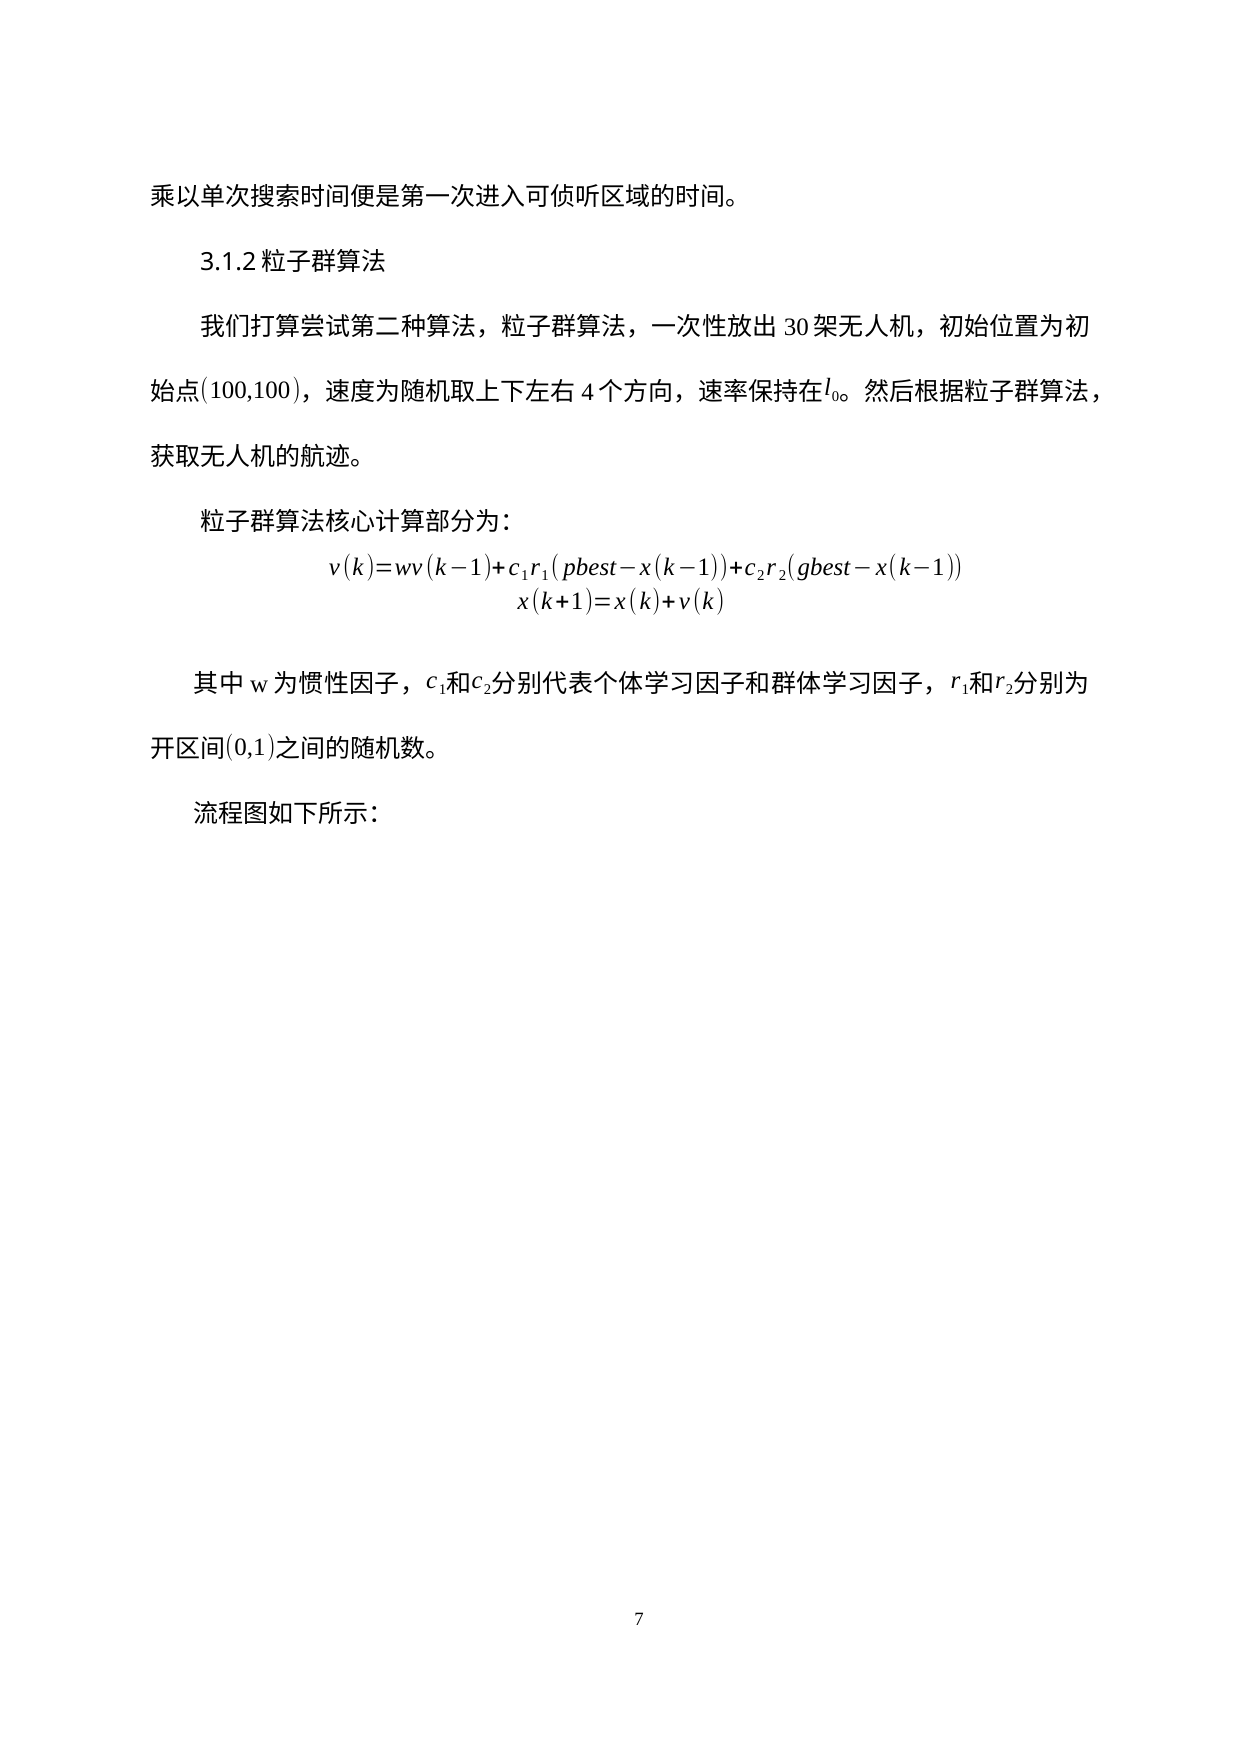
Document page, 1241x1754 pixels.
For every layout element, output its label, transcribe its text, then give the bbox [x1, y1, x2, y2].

text 我们打算尝试第二种算法，粒子群算法，一次性放出30架无人机，初始位置为初始点，速度为随机取上下左右4个方向，速率保持在。然后根据粒子群算法，获取无人机的航迹。 [150, 292, 1090, 487]
subtitle 3.1.2粒子群算法 [150, 227, 1090, 292]
text 流程图如下所示： [150, 779, 1090, 844]
text 粒子群算法核心计算部分为： [150, 487, 1090, 552]
text 其中w为惯性因子，和分别代表个体学习因子和群体学习因子，和分别为开区间之间的随机数。 [150, 649, 1090, 779]
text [150, 162, 1090, 227]
